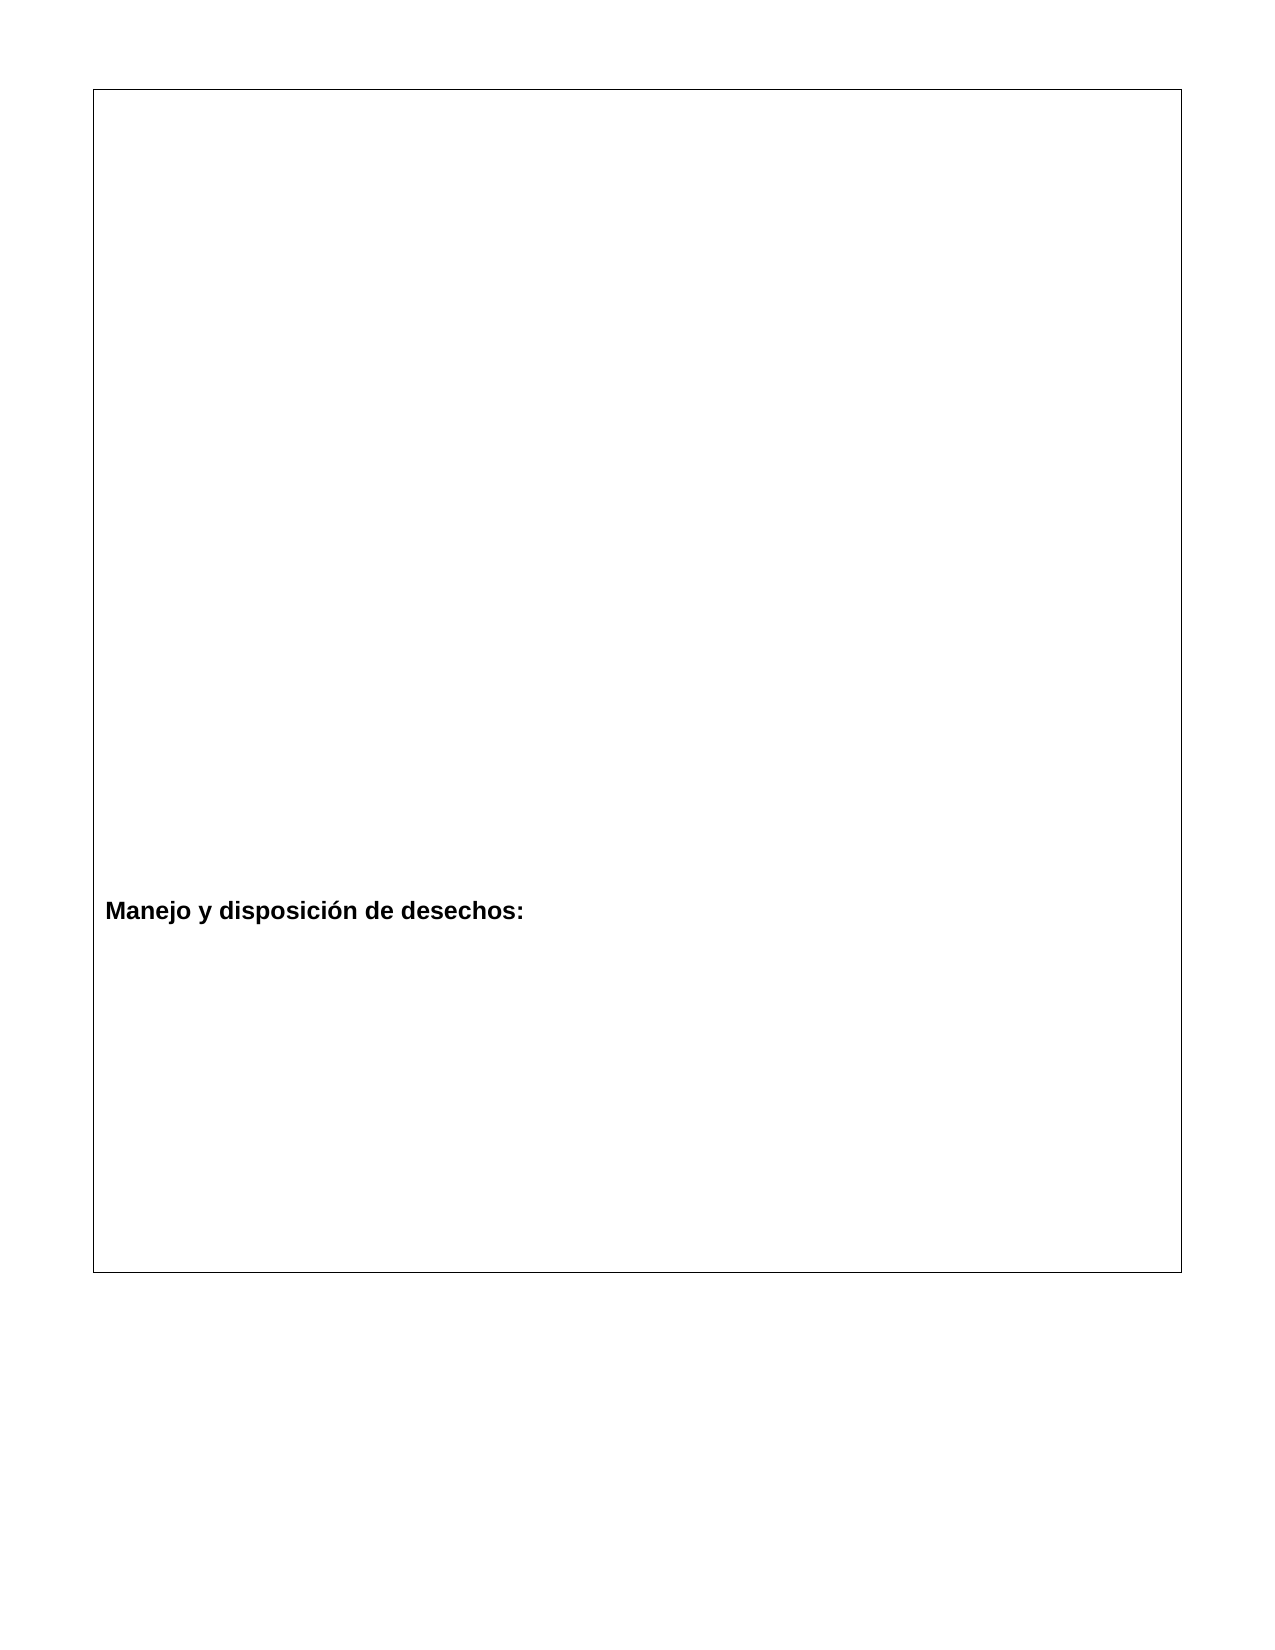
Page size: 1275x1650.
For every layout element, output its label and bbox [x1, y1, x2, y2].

table_cell [94, 90, 1181, 1272]
